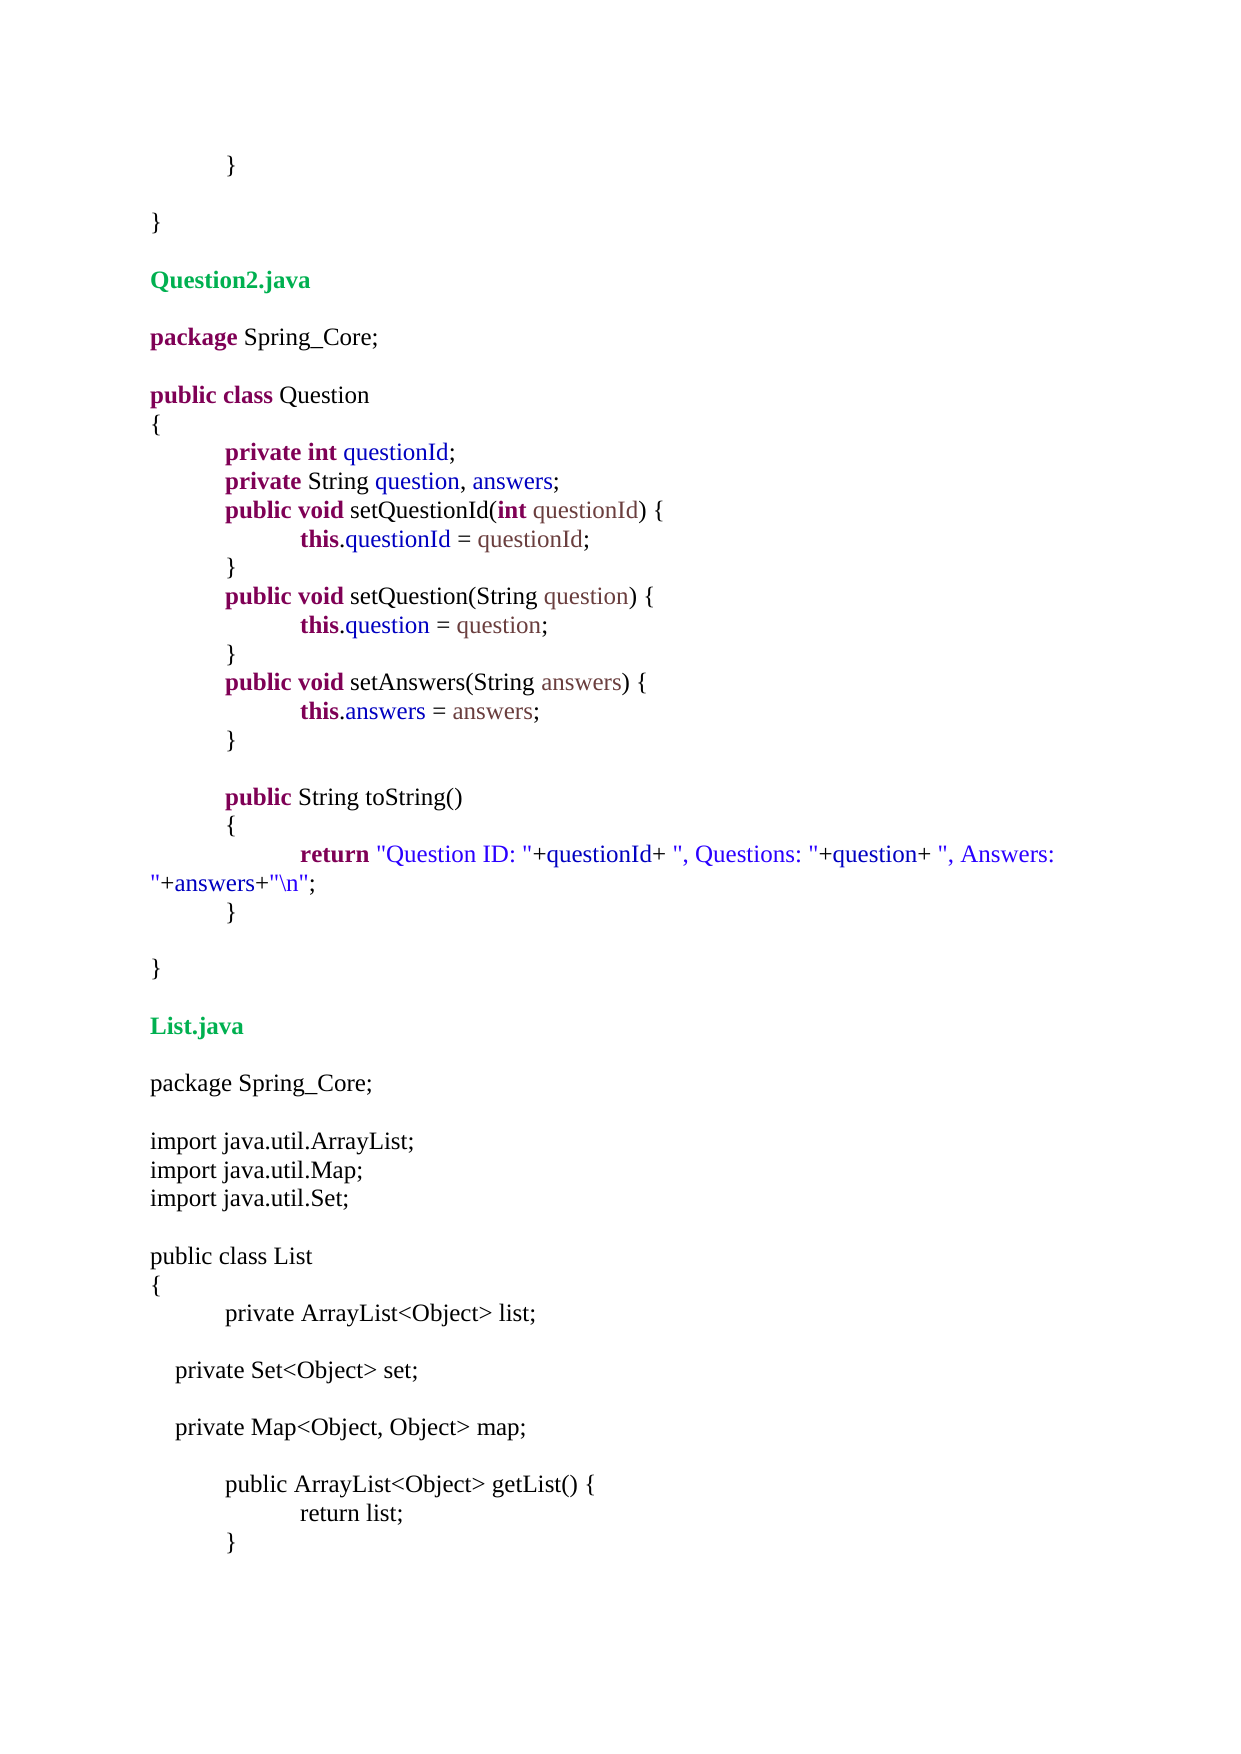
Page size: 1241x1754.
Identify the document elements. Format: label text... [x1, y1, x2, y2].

text } [150, 897, 1090, 926]
text public String toString() [150, 782, 1090, 811]
text import java.util.ArrayList; [150, 1126, 1090, 1155]
text this.answers = answers; [150, 696, 1090, 725]
text Question2.java [150, 265, 1090, 294]
text public void setQuestionId(int questionId) { [150, 495, 1090, 524]
text this.questionId = questionId; [150, 524, 1090, 552]
text } [150, 725, 1090, 754]
text List.java [150, 1011, 1090, 1040]
text private String question, answers; [150, 466, 1090, 495]
text } [150, 552, 1090, 581]
text public class List [150, 1241, 1090, 1270]
text } [150, 207, 1090, 236]
text } [150, 1527, 1090, 1556]
text { [150, 1270, 1090, 1298]
text package Spring_Core; [150, 322, 1090, 351]
text import java.util.Map; [150, 1155, 1090, 1183]
text private ArrayList<Object> list; [150, 1298, 1090, 1327]
text public class Question [150, 380, 1090, 409]
text } [150, 953, 1090, 982]
text public ArrayList<Object> getList() { [150, 1469, 1090, 1498]
text package Spring_Core; [150, 1068, 1090, 1097]
text private Map<Object, Object> map; [150, 1412, 1090, 1441]
text private Set<Object> set; [150, 1355, 1090, 1384]
text private int questionId; [150, 437, 1090, 466]
text } [150, 150, 1090, 179]
text import java.util.Set; [150, 1183, 1090, 1212]
text return "Question ID: "+questionId+ ", Questions: "+question+ ", Answers: "+answers+"\n"; [150, 839, 1090, 897]
text { [150, 811, 1090, 839]
text this.question = question; [150, 610, 1090, 639]
text } [150, 639, 1090, 667]
text public void setAnswers(String answers) { [150, 667, 1090, 696]
text public void setQuestion(String question) { [150, 581, 1090, 610]
text return list; [150, 1498, 1090, 1527]
text { [150, 409, 1090, 437]
